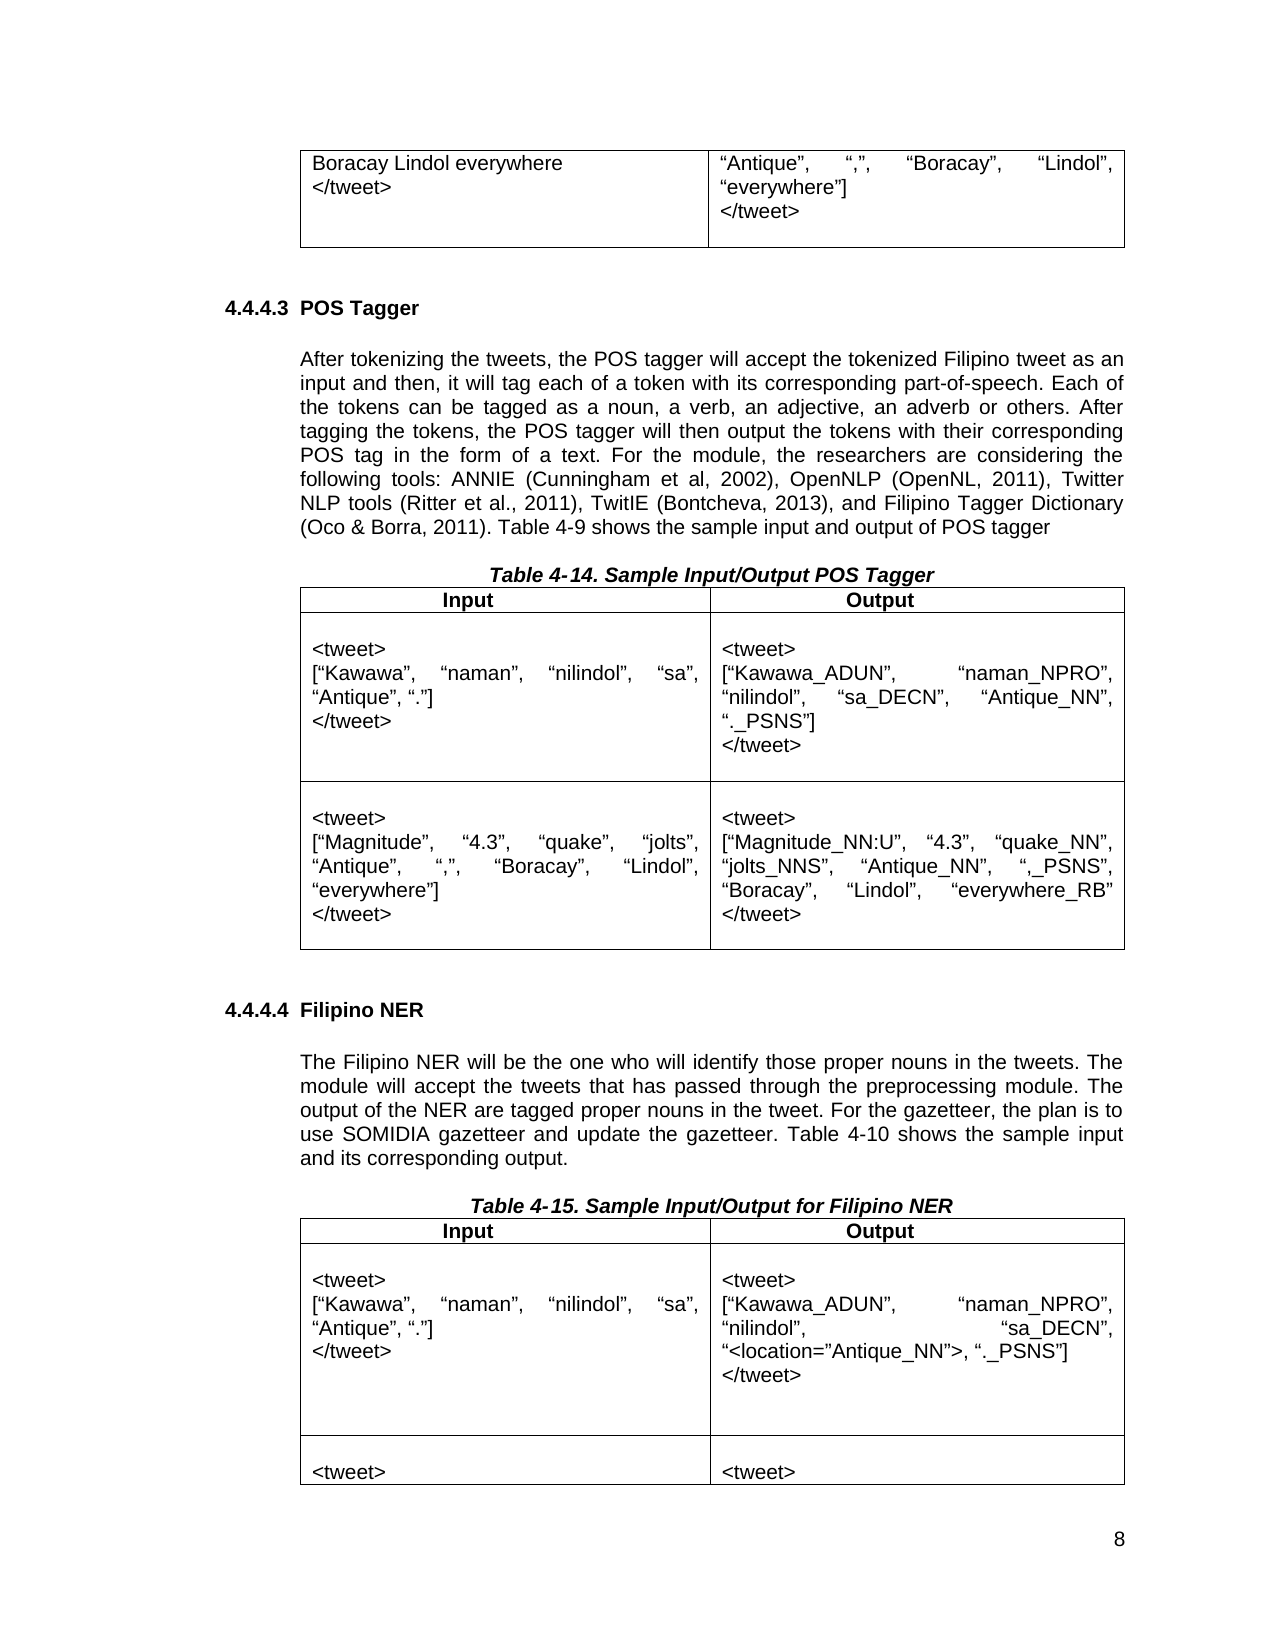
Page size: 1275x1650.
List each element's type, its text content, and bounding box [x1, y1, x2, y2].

table_cell <tweet> [“Kawawa”, “naman”, “nilindol”, “sa”, “Antique”, “.”] </tweet> [301, 613, 710, 781]
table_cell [709, 151, 1124, 247]
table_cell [301, 151, 708, 247]
table_cell <tweet> [“Kawawa_ADUN”, “naman_NPRO”, “nilindol”, “sa_DECN”, “<location=”Antique_NN”>, “._PSNS”] </tweet> [711, 1244, 1124, 1435]
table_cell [711, 1436, 1124, 1484]
table_cell <tweet> [“Magnitude_NN:U”, “4.3”, “quake_NN”, “jolts_NNS”, “Antique_NN”, “,_PSNS”, “Boracay”, “Lindol”, “everywhere_RB” </tweet> [711, 782, 1124, 949]
table_cell <tweet> [“Magnitude”, “4.3”, “quake”, “jolts”, “Antique”, “,”, “Boracay”, “Lindol”, “everywhere”] </tweet> [301, 782, 710, 949]
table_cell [301, 1436, 710, 1484]
subtitle POS Tagger [225, 296, 1125, 320]
subtitle Filipino NER [225, 998, 1125, 1022]
table_cell <tweet> [“Kawawa”, “naman”, “nilindol”, “sa”, “Antique”, “.”] </tweet> [301, 1244, 710, 1435]
table_cell <tweet> [“Kawawa_ADUN”, “naman_NPRO”, “nilindol”, “sa_DECN”, “Antique_NN”, “._PSNS”] </tweet> [711, 613, 1124, 781]
table_header Input [301, 1219, 710, 1242]
table_header Output [711, 588, 1124, 612]
text The Filipino NER will be the one who will identify those proper nouns in the tweets. The module will accept the tweets that has passed through the preprocessing module. The output of the NER are tagged proper nouns in the tweet. For the gazetteer, the plan is to use SOMIDIA gazetteer and update the gazetteer. Table 4-10 shows the sample input and its corresponding output. [300, 1050, 1125, 1169]
table_header Output [711, 1219, 1124, 1242]
text After tokenizing the tweets, the POS tagger will accept the tokenized Filipino tweet as an input and then, it will tag each of a token with its corresponding part-of-speech. Each of the tokens can be tagged as a noun, a verb, an adjective, an adverb or others. After tagging the tokens, the POS tagger will then output the tokens with their corresponding POS tag in the form of a text. For the module, the researchers are considering the following tools: ANNIE (Cunningham et al, 2002), OpenNLP (OpenNL, 2011), Twitter NLP tools (Ritter et al., 2011), TwitIE (Bontcheva, 2013), and Filipino Tagger Dictionary (Oco & Borra, 2011). Table 4-9 shows the sample input and output of POS tagger [300, 347, 1125, 539]
table_header Input [301, 588, 710, 612]
